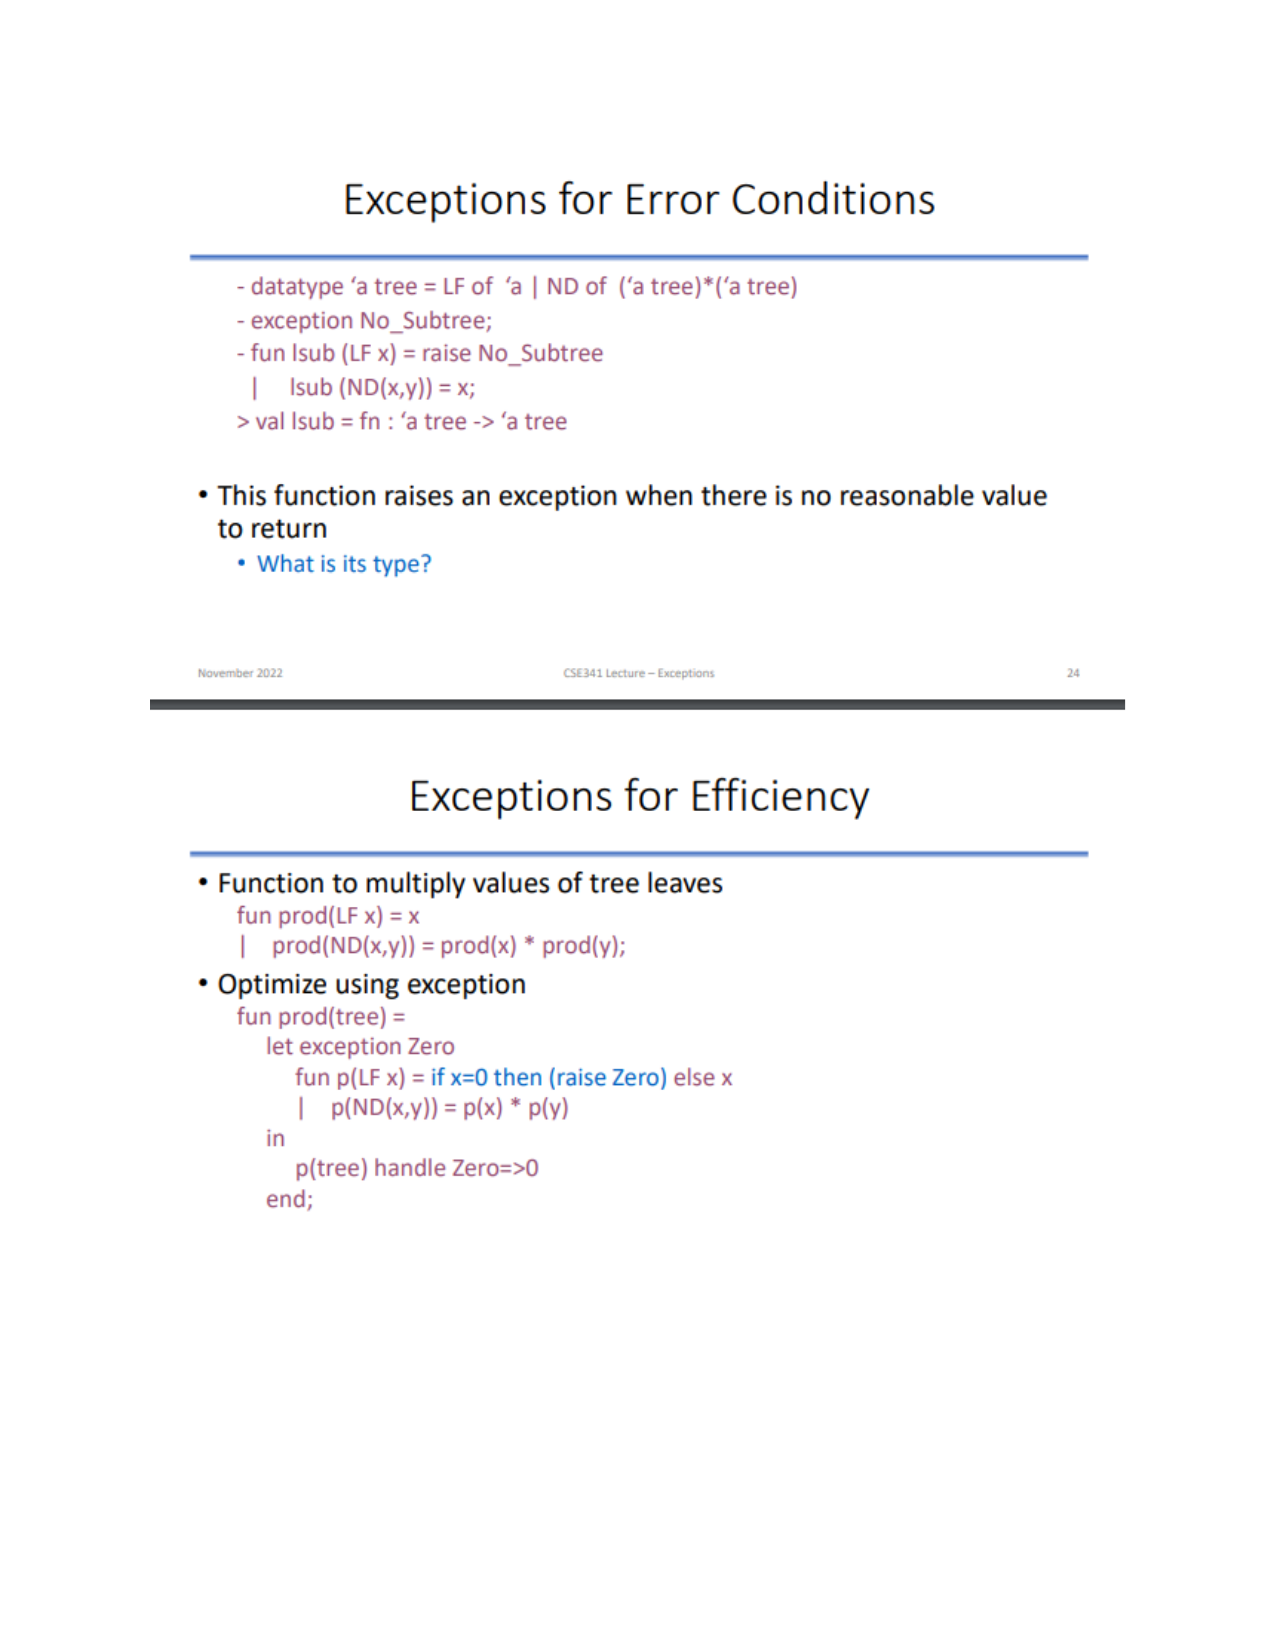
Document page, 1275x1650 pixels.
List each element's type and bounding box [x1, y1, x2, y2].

picture [150, 150, 1125, 1234]
